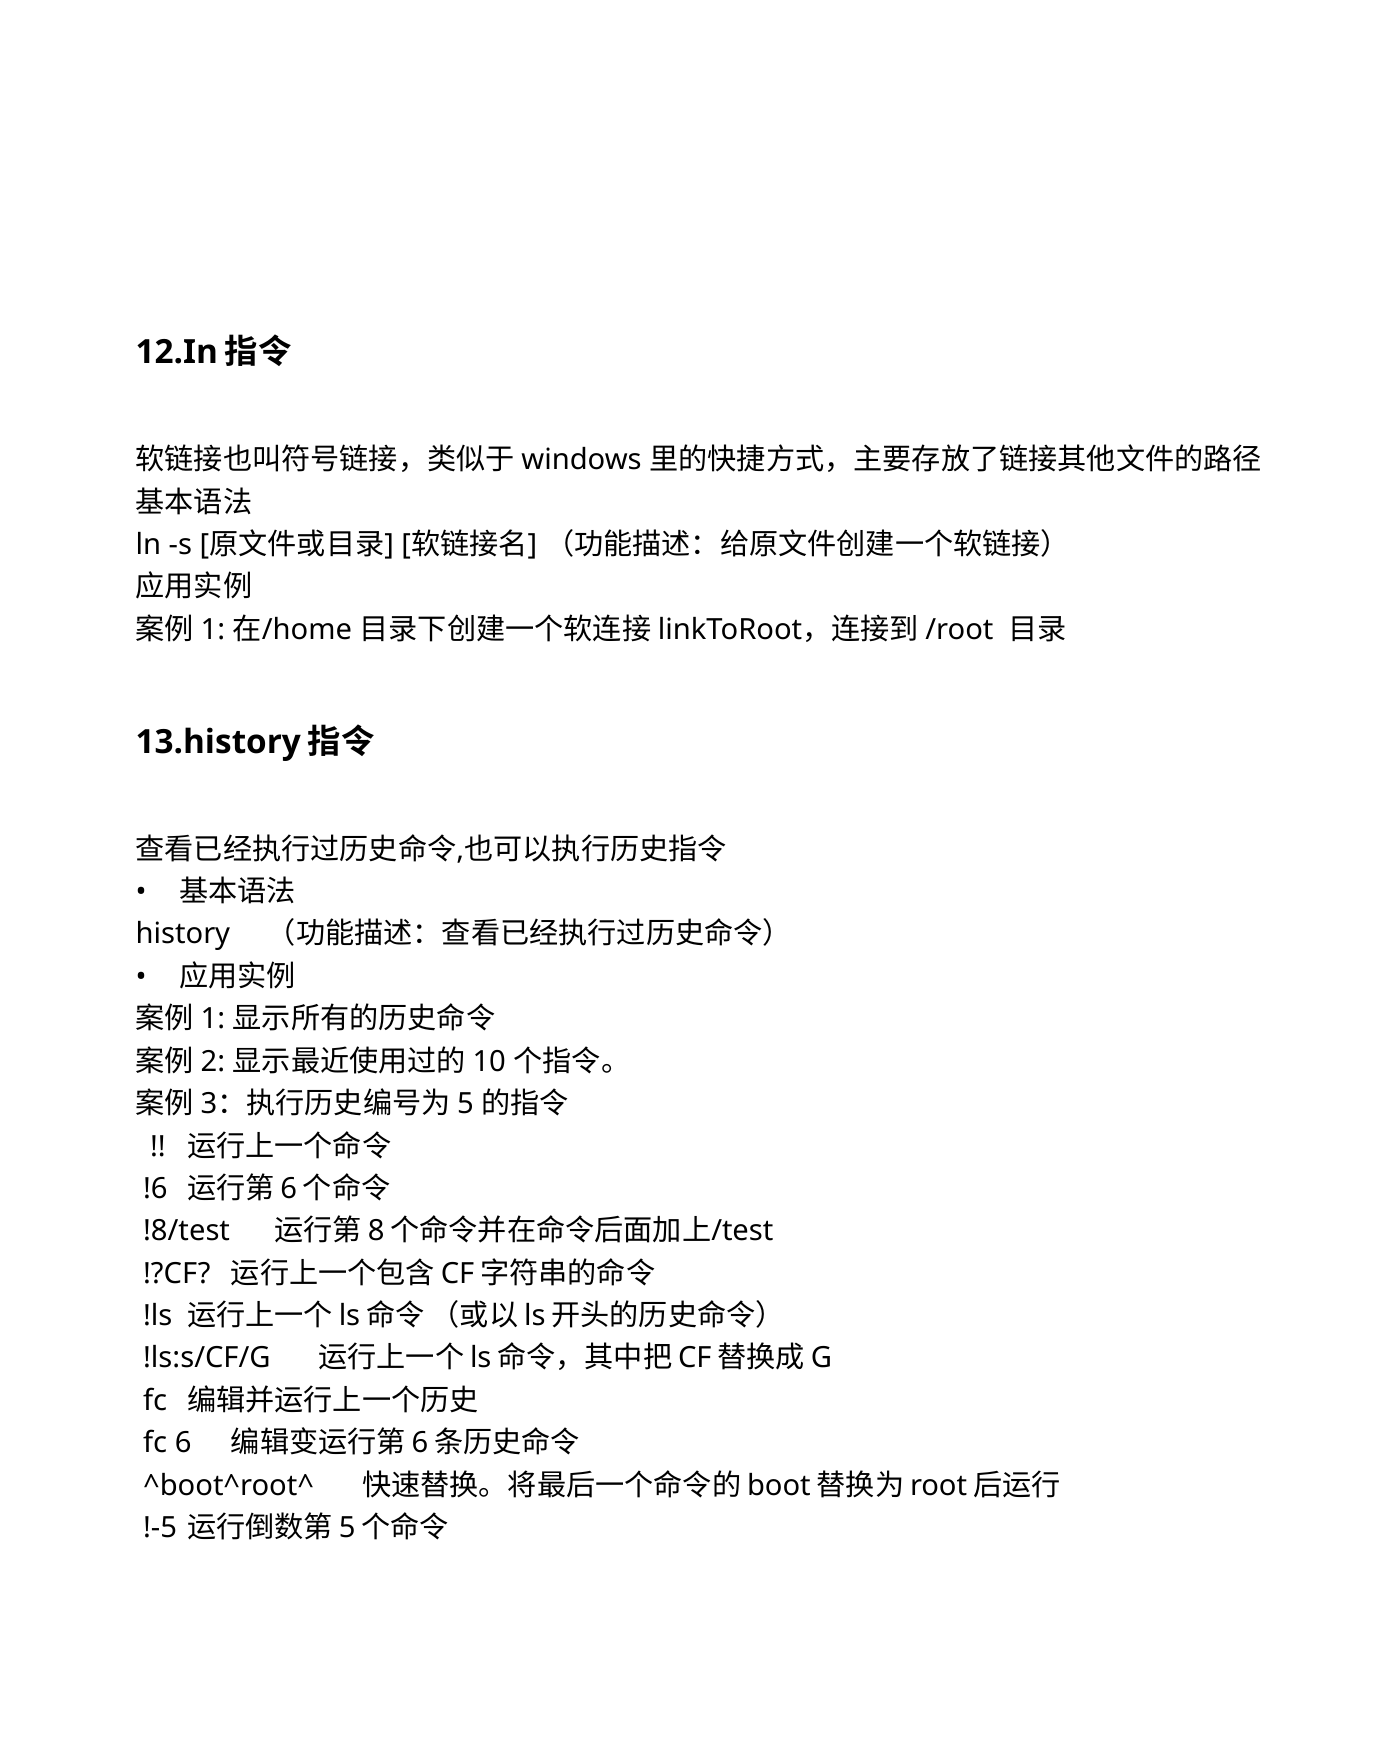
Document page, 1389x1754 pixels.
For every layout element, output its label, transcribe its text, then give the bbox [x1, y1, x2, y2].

text • 基本语法 [135, 868, 1345, 910]
text 案例 3：执行历史编号为 5 的指令 [135, 1080, 1345, 1122]
subtitle 12.In指令 [135, 325, 1345, 373]
text 基本语法 [135, 478, 1345, 521]
text 案例 1: 显示所有的历史命令 [135, 995, 1345, 1037]
text • 应用实例 [135, 952, 1345, 995]
text 案例 1: 在/home 目录下创建一个软连接 linkToRoot，连接到 /root 目录 [135, 605, 1345, 648]
text fc 编辑并运行上一个历史 [135, 1376, 1345, 1419]
text 应用实例 [135, 563, 1345, 605]
text 软链接也叫符号链接，类似于 windows 里的快捷方式，主要存放了链接其他文件的路径 [135, 436, 1345, 478]
text !-5 运行倒数第5个命令 [135, 1504, 1345, 1546]
text !ls 运行上一个ls命令 （或以ls开头的历史命令） [135, 1292, 1345, 1334]
text 查看已经执行过历史命令,也可以执行历史指令 [135, 825, 1345, 868]
text ^boot^root^ 快速替换。将最后一个命令的boot替换为root后运行 [135, 1461, 1345, 1504]
text !?CF? 运行上一个包含CF字符串的命令 [135, 1249, 1345, 1292]
text history （功能描述：查看已经执行过历史命令） [135, 910, 1345, 952]
text 案例 2: 显示最近使用过的 10 个指令。 [135, 1037, 1345, 1080]
text !ls:s/CF/G 运行上一个ls命令，其中把CF替换成G [135, 1334, 1345, 1376]
text ln -s [原文件或目录] [软链接名] （功能描述：给原文件创建一个软链接） [135, 521, 1345, 563]
text !6 运行第6个命令 [135, 1164, 1345, 1207]
text !8/test 运行第8个命令并在命令后面加上/test [135, 1207, 1345, 1249]
subtitle 13.history指令 [135, 714, 1345, 763]
text !! 运行上一个命令 [135, 1122, 1345, 1164]
text fc 6 编辑变运行第6条历史命令 [135, 1419, 1345, 1461]
